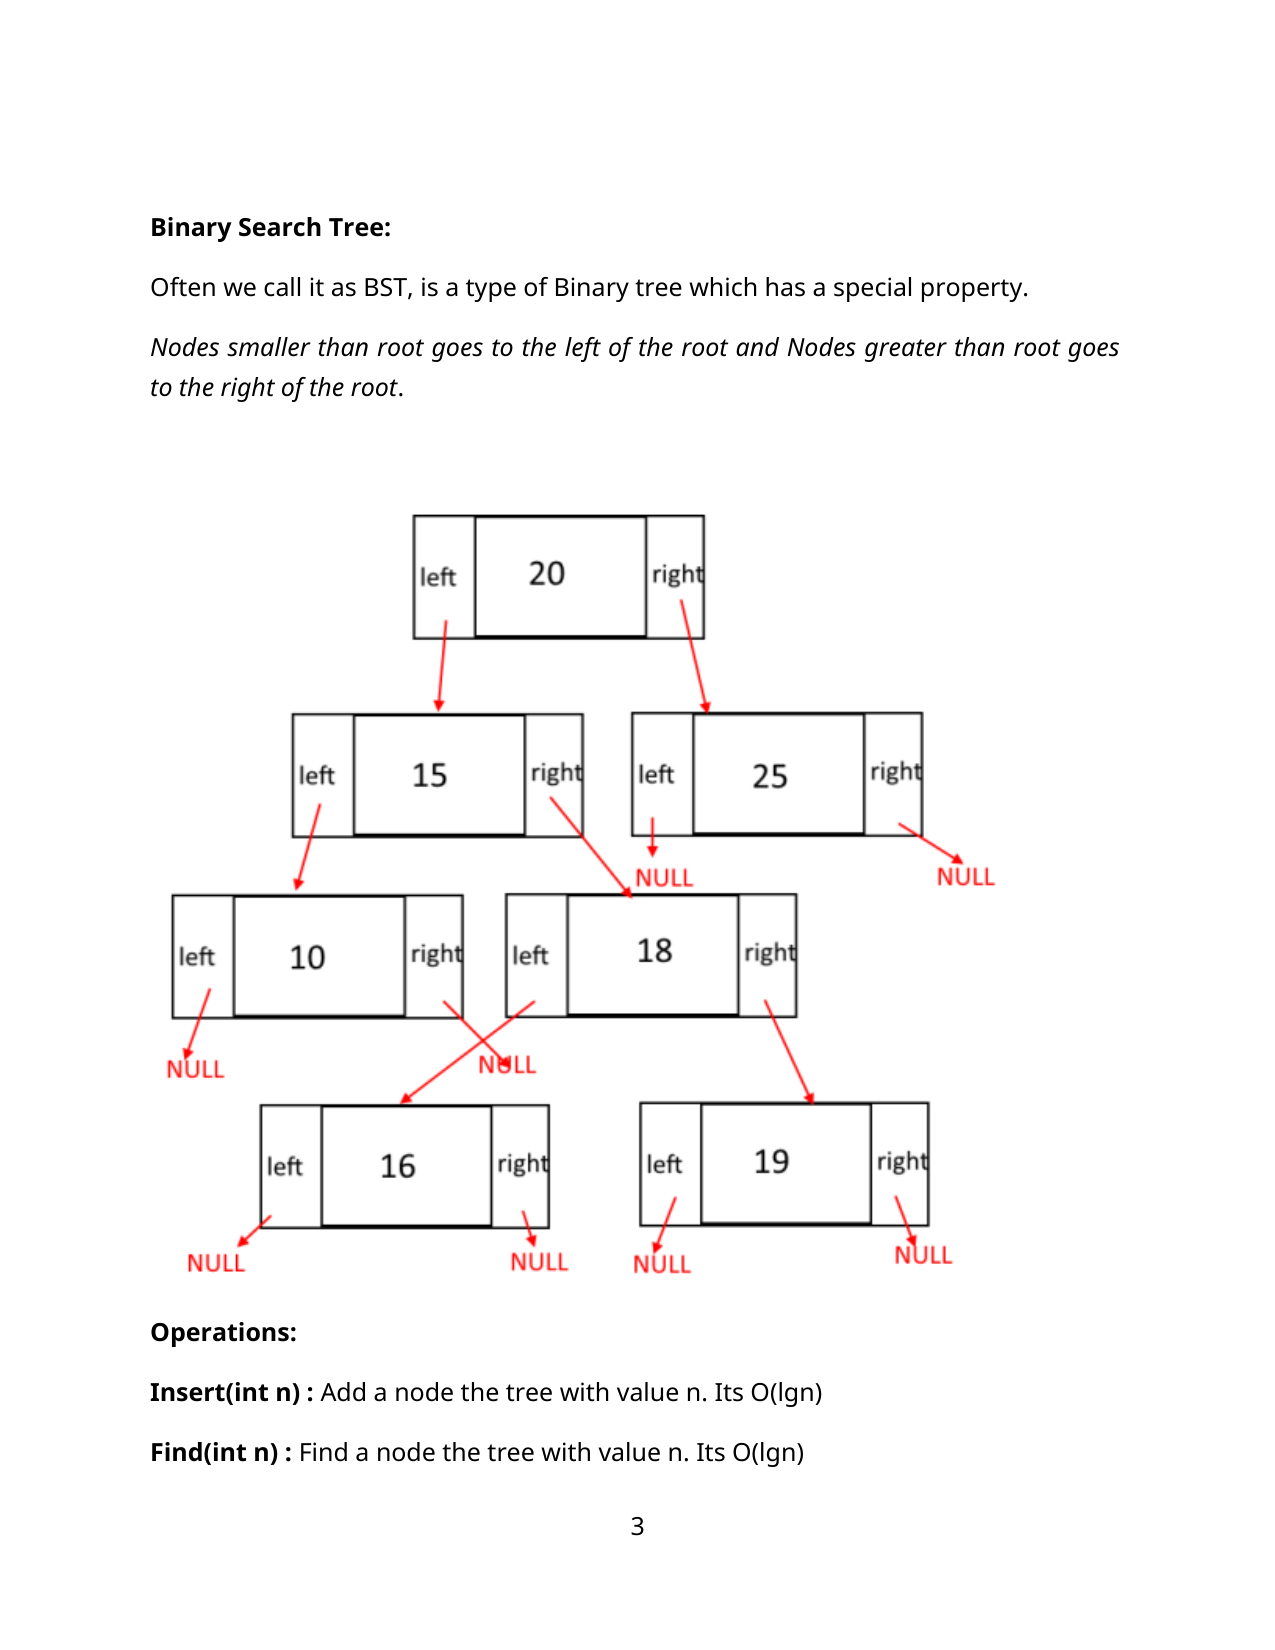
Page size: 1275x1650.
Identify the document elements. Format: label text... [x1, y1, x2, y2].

text Often we call it as BST, is a type of Binary tree which has a special property. [150, 270, 1125, 304]
text Find(int n) : Find a node the tree with value n. Its O(lgn) [150, 1434, 1125, 1468]
text Operations: [150, 1314, 1125, 1348]
text Binary Search Tree: [150, 210, 1125, 244]
picture [150, 429, 1010, 1289]
text Nodes smaller than root goes to the left of the root and Nodes greater than root goes to the right of the root. [150, 330, 1125, 403]
text Insert(int n) : Add a node the tree with value n. Its O(lgn) [150, 1374, 1125, 1408]
